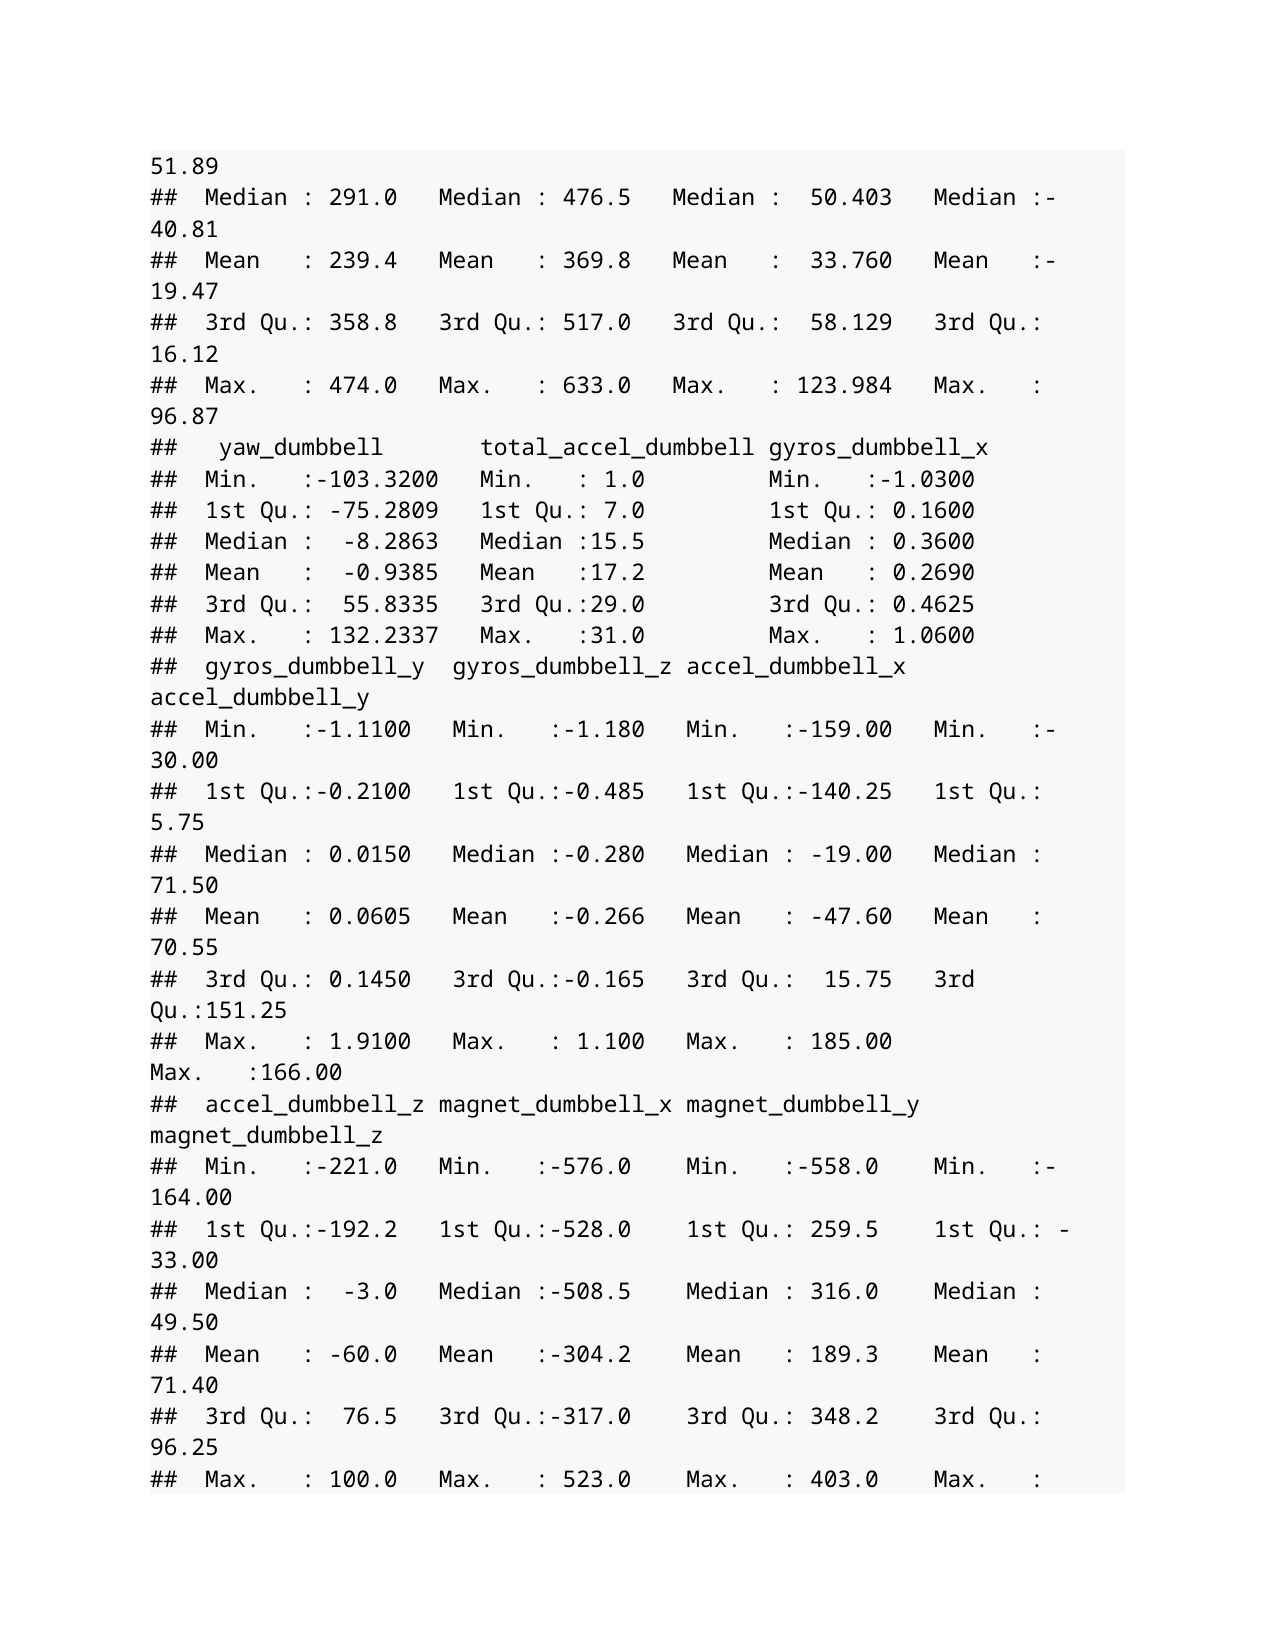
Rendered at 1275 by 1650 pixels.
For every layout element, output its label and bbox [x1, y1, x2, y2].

text [150, 150, 1125, 1494]
